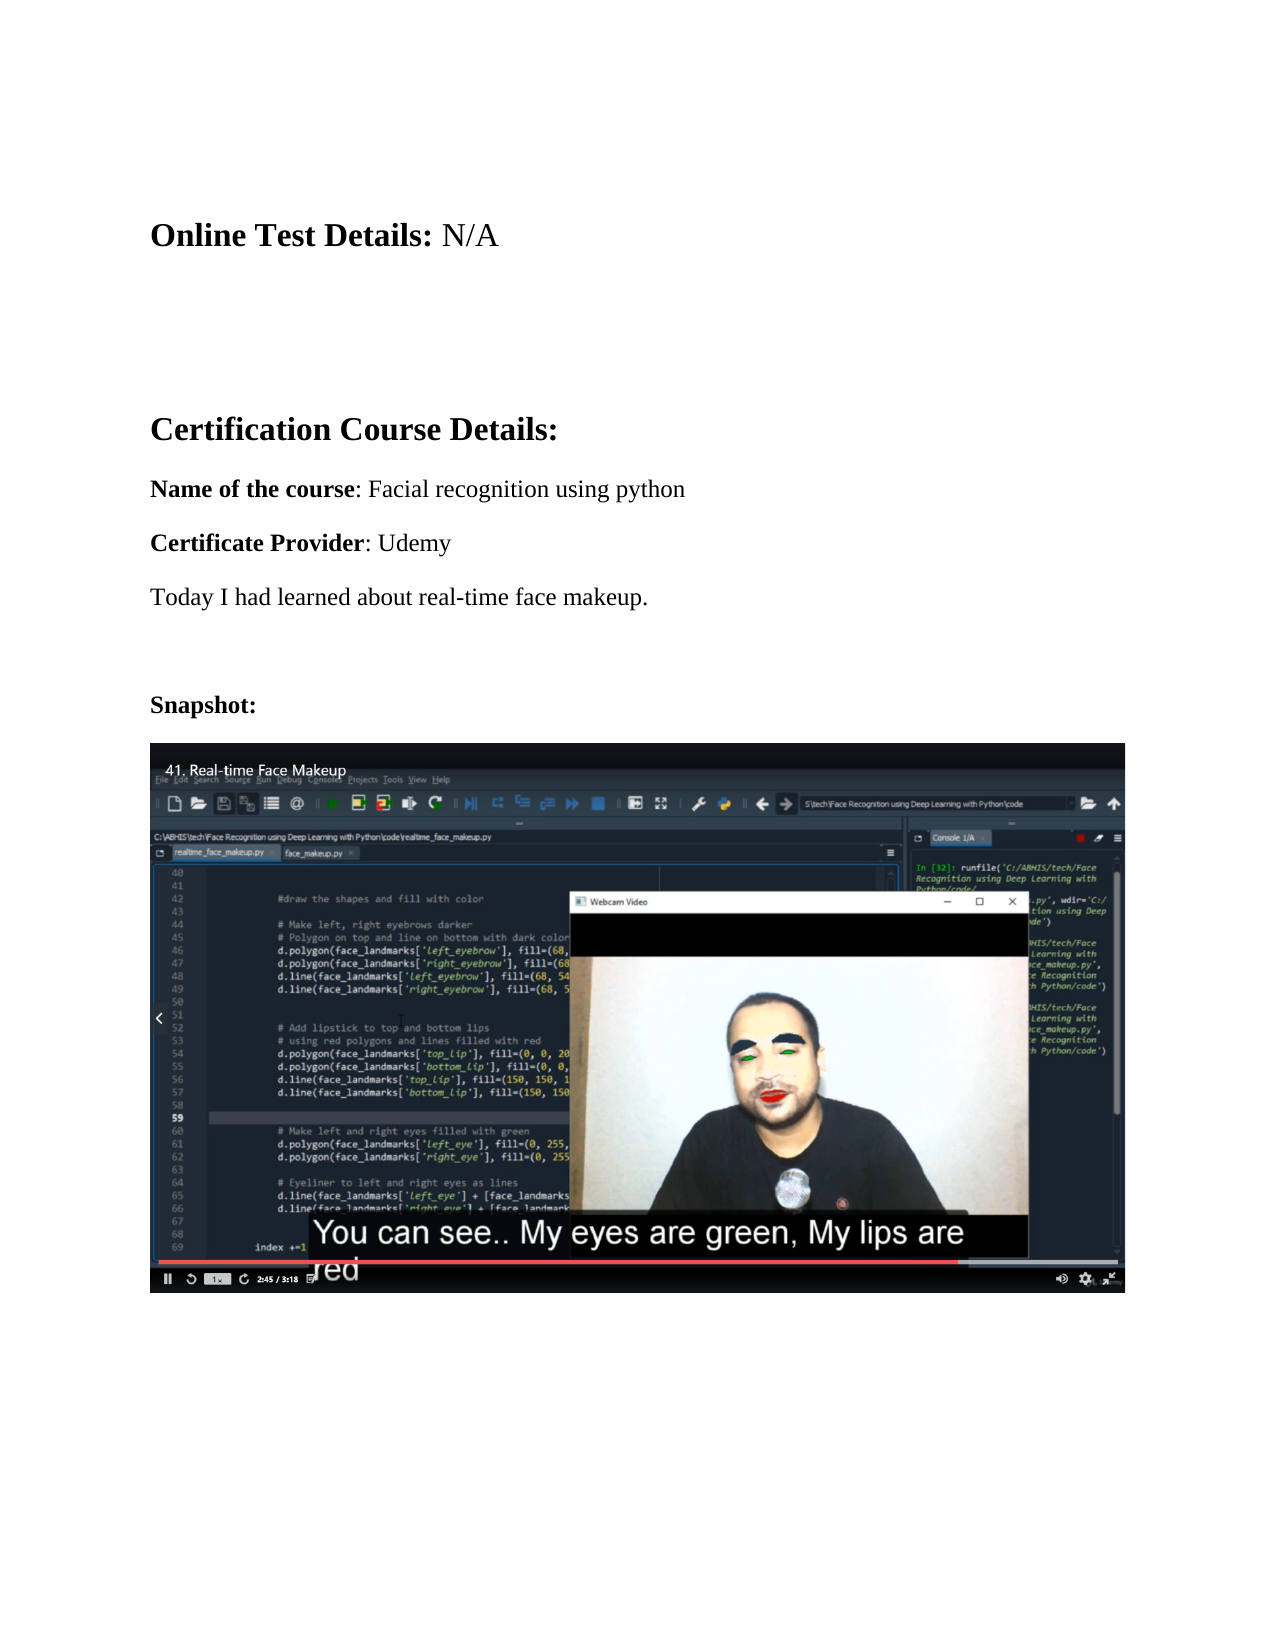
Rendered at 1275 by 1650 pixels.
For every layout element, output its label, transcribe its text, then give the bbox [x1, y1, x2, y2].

text Today I had learned about real-time face makeup. [150, 582, 1125, 611]
text Name of the course: Facial recognition using python [150, 474, 1125, 503]
picture [150, 743, 1125, 1293]
text Snapshot: [150, 690, 1125, 719]
text Certification Course Details: [150, 409, 1125, 448]
text Online Test Details: N/A [150, 215, 1125, 253]
text Certificate Provider: Udemy [150, 528, 1125, 557]
